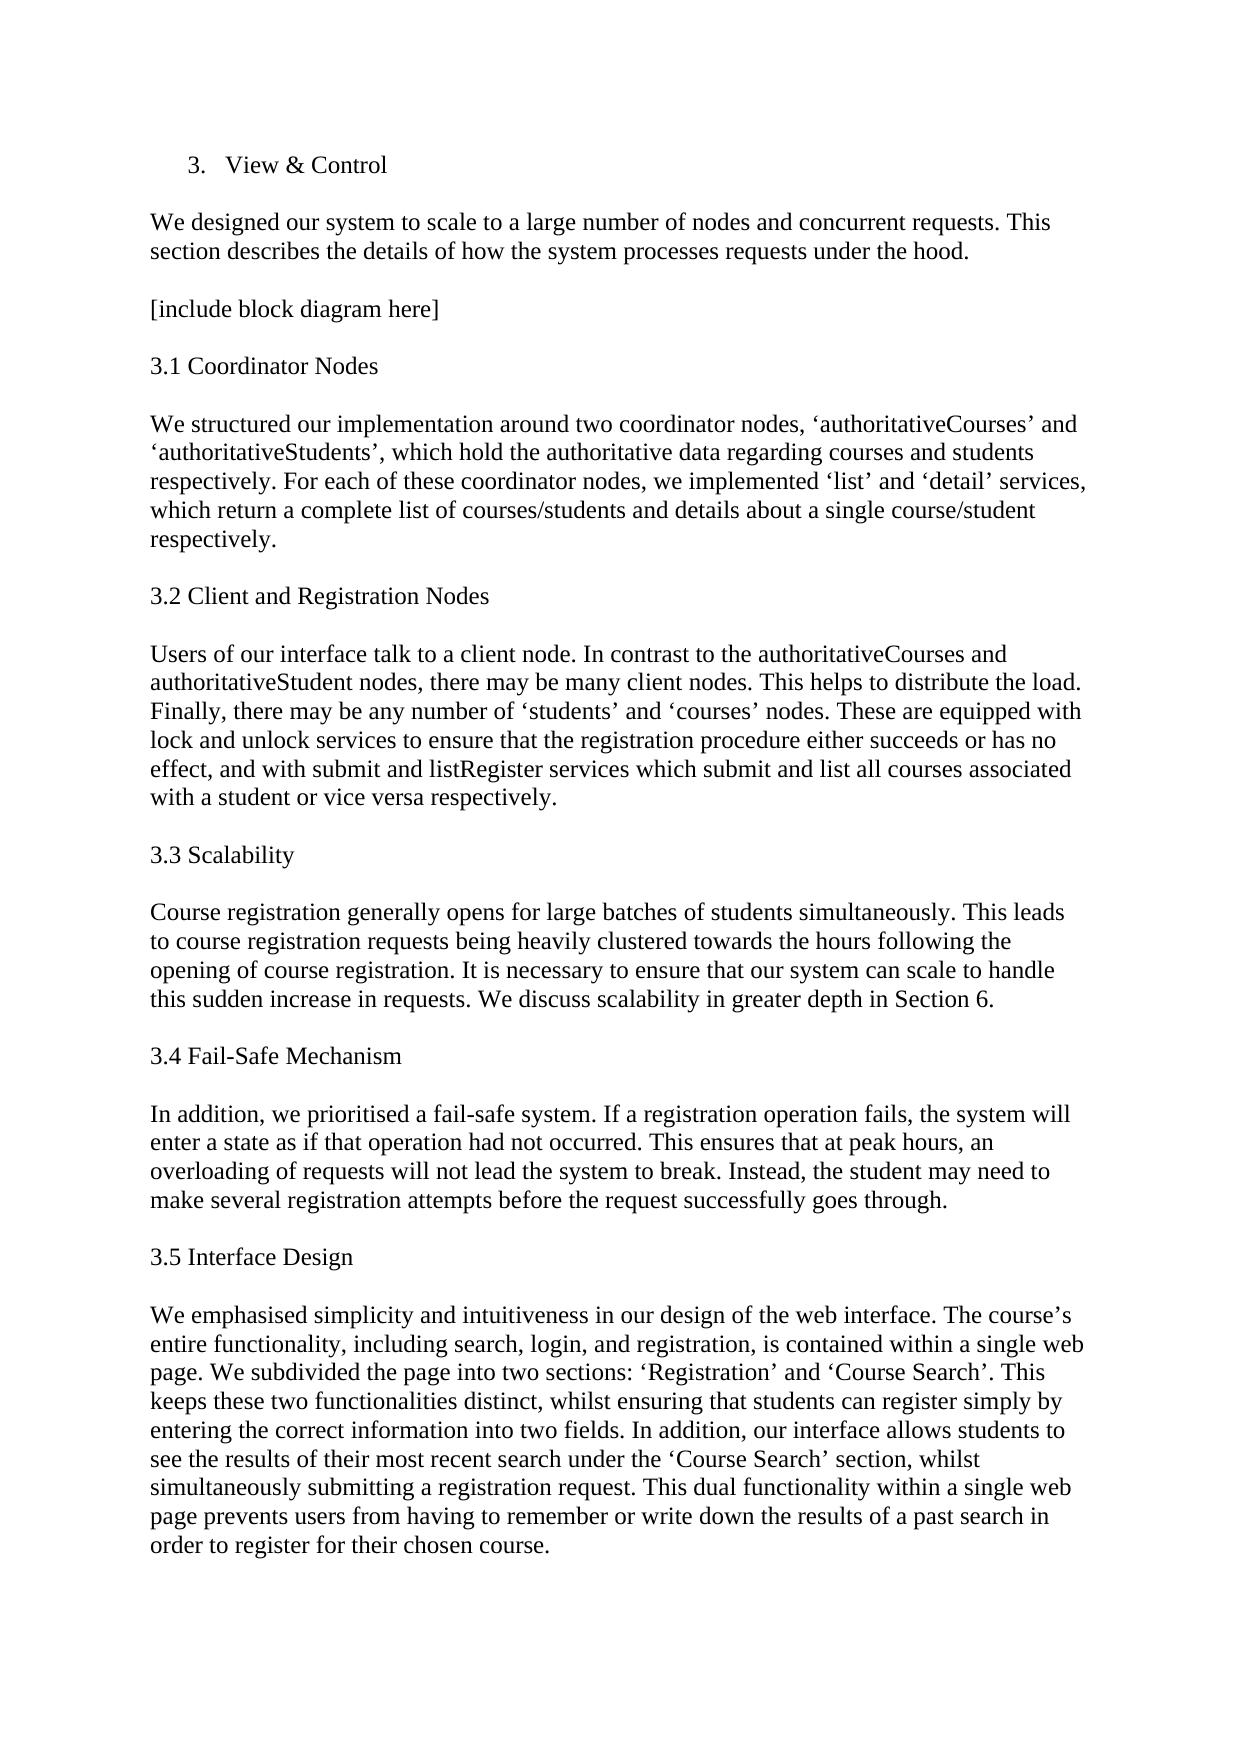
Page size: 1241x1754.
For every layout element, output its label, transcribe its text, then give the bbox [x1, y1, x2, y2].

text Course registration generally opens for large batches of students simultaneously. This leads to course registration requests being heavily clustered towards the hours following the opening of course registration. It is necessary to ensure that our system can scale to handle this sudden increase in requests. We discuss scalability in greater depth in Section 6. [150, 897, 1090, 1012]
text 3.3 Scalability [150, 840, 1090, 869]
text We structured our implementation around two coordinator nodes, ‘authoritativeCourses’ and ‘authoritativeStudents’, which hold the authoritative data regarding courses and students respectively. For each of these coordinator nodes, we implemented ‘list’ and ‘detail’ services, which return a complete list of courses/students and details about a single course/student respectively. [150, 409, 1090, 552]
list View & Control [187, 150, 1090, 179]
text 3.5 Interface Design [150, 1242, 1090, 1271]
text 3.1 Coordinator Nodes [150, 351, 1090, 380]
text [include block diagram here] [150, 294, 1090, 322]
text 3.4 Fail-Safe Mechanism [150, 1041, 1090, 1070]
text In addition, we prioritised a fail-safe system. If a registration operation fails, the system will enter a state as if that operation had not occurred. This ensures that at peak hours, an overloading of requests will not lead the system to break. Instead, the student may need to make several registration attempts before the request successfully goes through. [150, 1099, 1090, 1214]
text We designed our system to scale to a large number of nodes and concurrent requests. This section describes the details of how the system processes requests under the hood. [150, 207, 1090, 265]
text Users of our interface talk to a client node. In contrast to the authoritativeCourses and authoritativeStudent nodes, there may be many client nodes. This helps to distribute the load. Finally, there may be any number of ‘students’ and ‘courses’ nodes. These are equipped with lock and unlock services to ensure that the registration procedure either succeeds or has no effect, and with submit and listRegister services which submit and list all courses associated with a student or vice versa respectively. [150, 639, 1090, 811]
text 3.2 Client and Registration Nodes [150, 581, 1090, 610]
text We emphasised simplicity and intuitiveness in our design of the web interface. The course’s entire functionality, including search, login, and registration, is contained within a single web page. We subdivided the page into two sections: ‘Registration’ and ‘Course Search’. This keeps these two functionalities distinct, whilst ensuring that students can register simply by entering the correct information into two fields. In addition, our interface allows students to see the results of their most recent search under the ‘Course Search’ section, whilst simultaneously submitting a registration request. This dual functionality within a single web page prevents users from having to remember or write down the results of a past search in order to register for their chosen course. [150, 1300, 1090, 1559]
